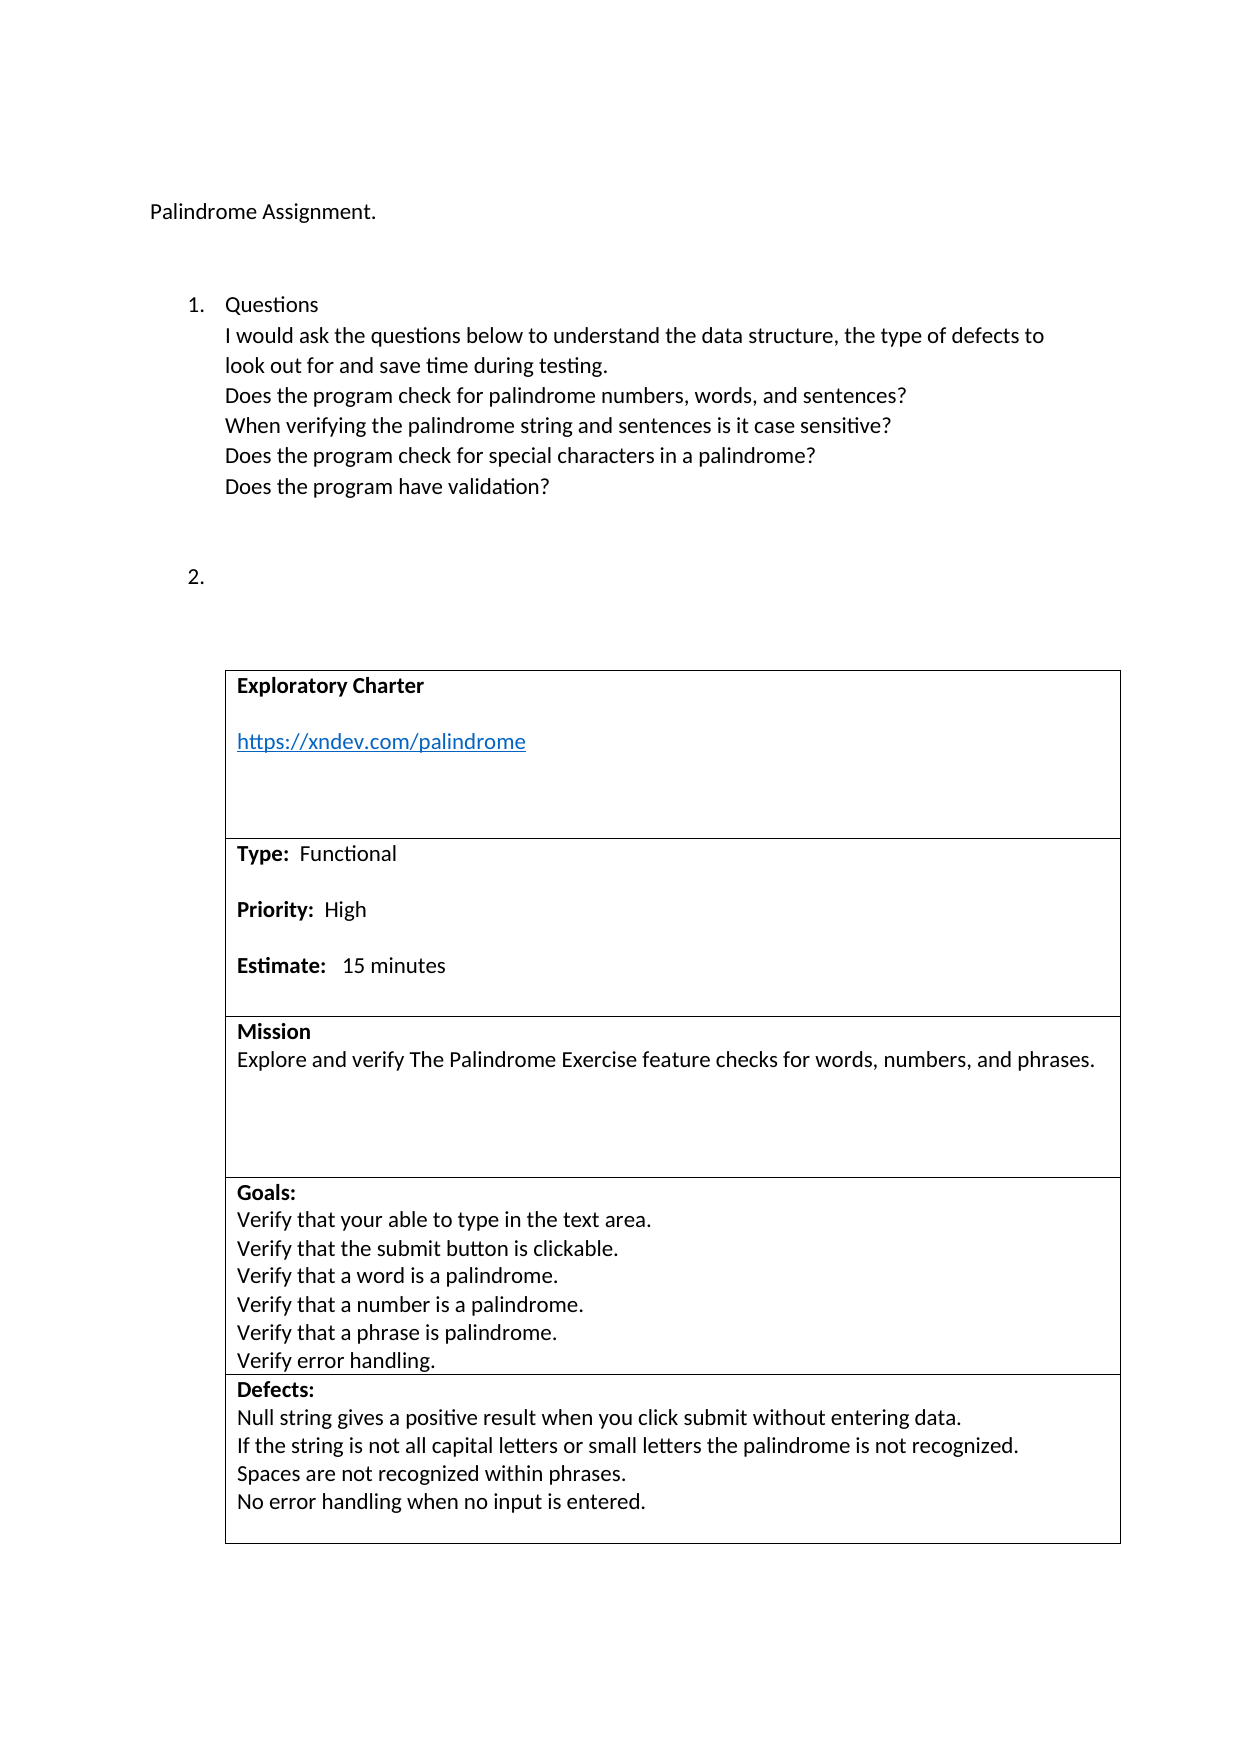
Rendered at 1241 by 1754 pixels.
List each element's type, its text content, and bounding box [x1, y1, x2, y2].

table_cell Defects: Null string gives a positive result when you click submit without entering data. If the string is not all capital letters or small letters the palindrome is not recognized. Spaces are not recognized within phrases. No error handling when no input is entered. [226, 1375, 1120, 1543]
list Questions [187, 291, 1090, 319]
table_header Exploratory Charter https://xndev.com/palindrome [226, 671, 1120, 838]
list Does the program check for special characters in a palindrome? [225, 442, 1090, 470]
table_cell Goals: Verify that your able to type in the text area. Verify that the submit button is clickable. Verify that a word is a palindrome. Verify that a number is a palindrome. Verify that a phrase is palindrome. Verify error handling. [226, 1178, 1120, 1374]
list Does the program check for palindrome numbers, words, and sentences? [225, 381, 1090, 409]
list When verifying the palindrome string and sentences is it case sensitive? [225, 411, 1090, 439]
list Does the program have validation? [225, 472, 1090, 500]
text Palindrome Assignment. [150, 197, 1090, 225]
list I would ask the questions below to understand the data structure, the type of defects to look out for and save time during testing. [225, 321, 1090, 379]
table_cell Type: Functional Priority: High Estimate: 15 minutes [226, 839, 1120, 1016]
table_cell Mission Explore and verify The Palindrome Exercise feature checks for words, numbers, and phrases. [226, 1017, 1120, 1177]
